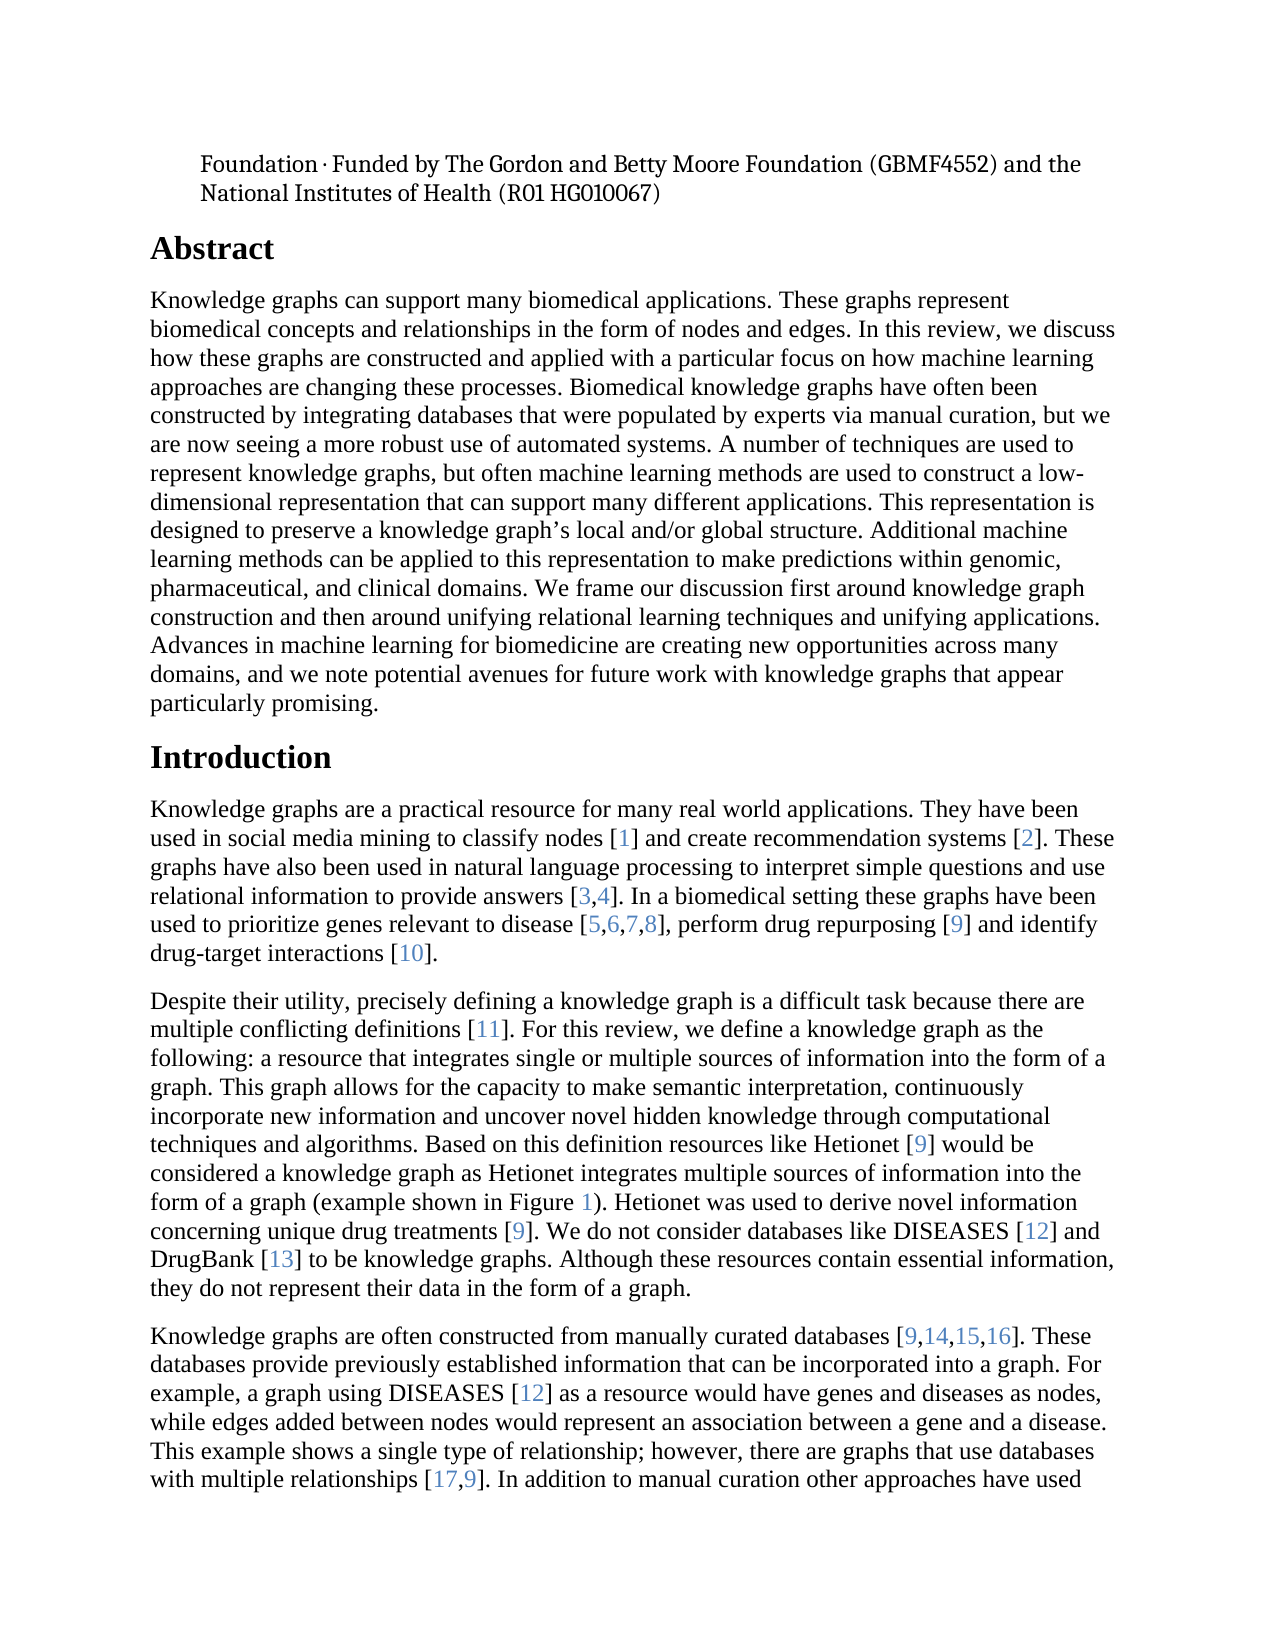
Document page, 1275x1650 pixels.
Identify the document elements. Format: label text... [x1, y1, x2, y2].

text Knowledge graphs can support many biomedical applications. These graphs represent biomedical concepts and relationships in the form of nodes and edges. In this review, we discuss how these graphs are constructed and applied with a particular focus on how machine learning approaches are changing these processes. Biomedical knowledge graphs have often been constructed by integrating databases that were populated by experts via manual curation, but we are now seeing a more robust use of automated systems. A number of techniques are used to represent knowledge graphs, but often machine learning methods are used to construct a low-dimensional representation that can support many different applications. This representation is designed to preserve a knowledge graph’s local and/or global structure. Additional machine learning methods can be applied to this representation to make predictions within genomic, pharmaceutical, and clinical domains. We frame our discussion first around knowledge graph construction and then around unifying relational learning techniques and unifying applications. Advances in machine learning for biomedicine are creating new opportunities across many domains, and we note potential avenues for future work with knowledge graphs that appear particularly promising. [150, 285, 1125, 717]
text Knowledge graphs are a practical resource for many real world applications. They have been used in social media mining to classify nodes [1] and create recommendation systems [2]. These graphs have also been used in natural language processing to interpret simple questions and use relational information to provide answers [3,4]. In a biomedical setting these graphs have been used to prioritize genes relevant to disease [5,6,7,8], perform drug repurposing [9] and identify drug-target interactions [10]. [150, 794, 1125, 967]
text Despite their utility, precisely defining a knowledge graph is a difficult task because there are multiple conflicting definitions [11]. For this review, we define a knowledge graph as the following: a resource that integrates single or multiple sources of information into the form of a graph. This graph allows for the capacity to make semantic interpretation, continuously incorporate new information and uncover novel hidden knowledge through computational techniques and algorithms. Based on this definition resources like Hetionet [9] would be considered a knowledge graph as Hetionet integrates multiple sources of information into the form of a graph (example shown in Figure 1). Hetionet was used to derive novel information concerning unique drug treatments [9]. We do not consider databases like DISEASES [12] and DrugBank [13] to be knowledge graphs. Although these resources contain essential information, they do not represent their data in the form of a graph. [150, 986, 1125, 1302]
subtitle Abstract [150, 228, 1125, 267]
subtitle Introduction [150, 737, 1125, 776]
